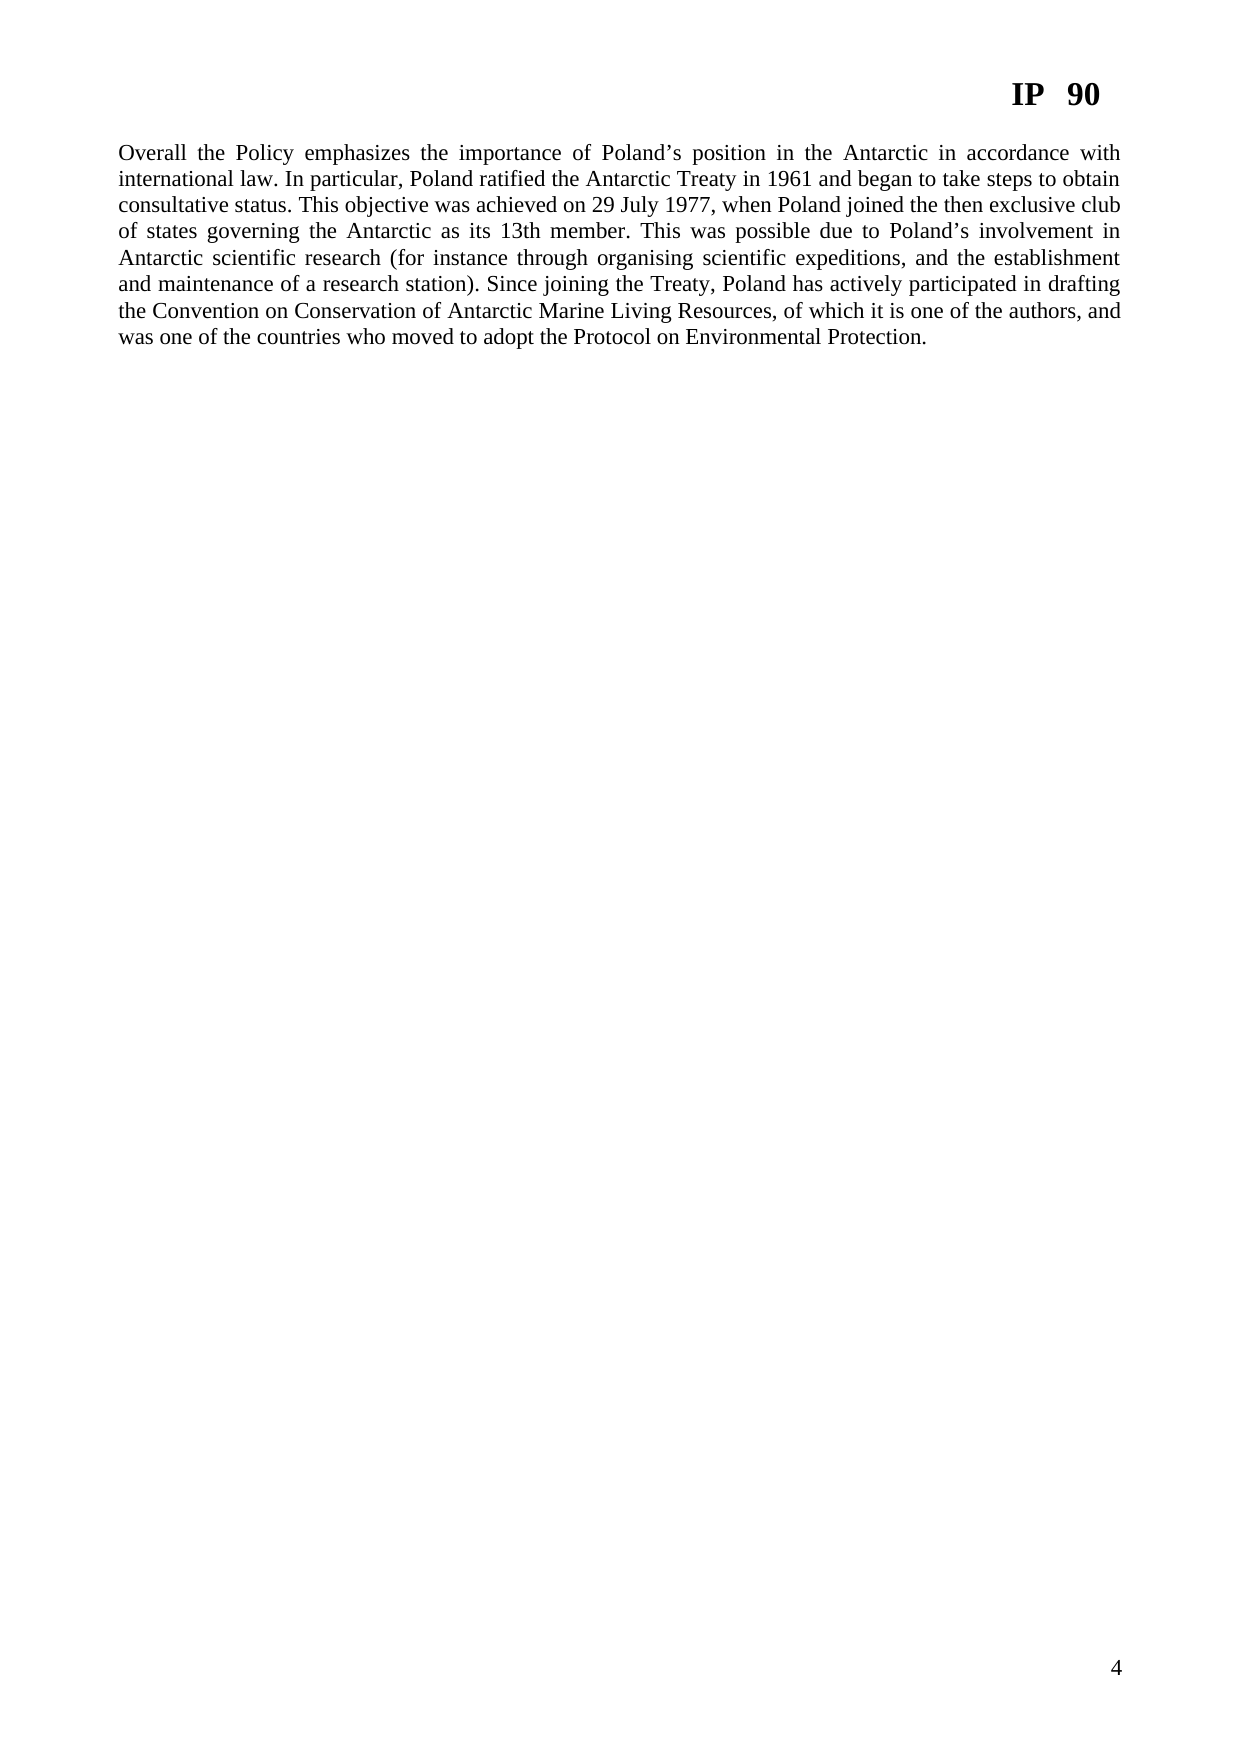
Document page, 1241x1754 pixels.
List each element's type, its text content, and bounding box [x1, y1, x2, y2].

text Overall the Policy emphasizes the importance of Poland’s position in the Antarctic in accordance with international law. In particular, Poland ratified the Antarctic Treaty in 1961 and began to take steps to obtain consultative status. This objective was achieved on 29 July 1977, when Poland joined the then exclusive club of states governing the Antarctic as its 13th member. This was possible due to Poland’s involvement in Antarctic scientific research (for instance through organising scientific expeditions, and the establishment and maintenance of a research station). Since joining the Treaty, Poland has actively participated in drafting the Convention on Conservation of Antarctic Marine Living Resources, of which it is one of the authors, and was one of the countries who moved to adopt the Protocol on Environmental Protection. [118, 138, 1122, 349]
